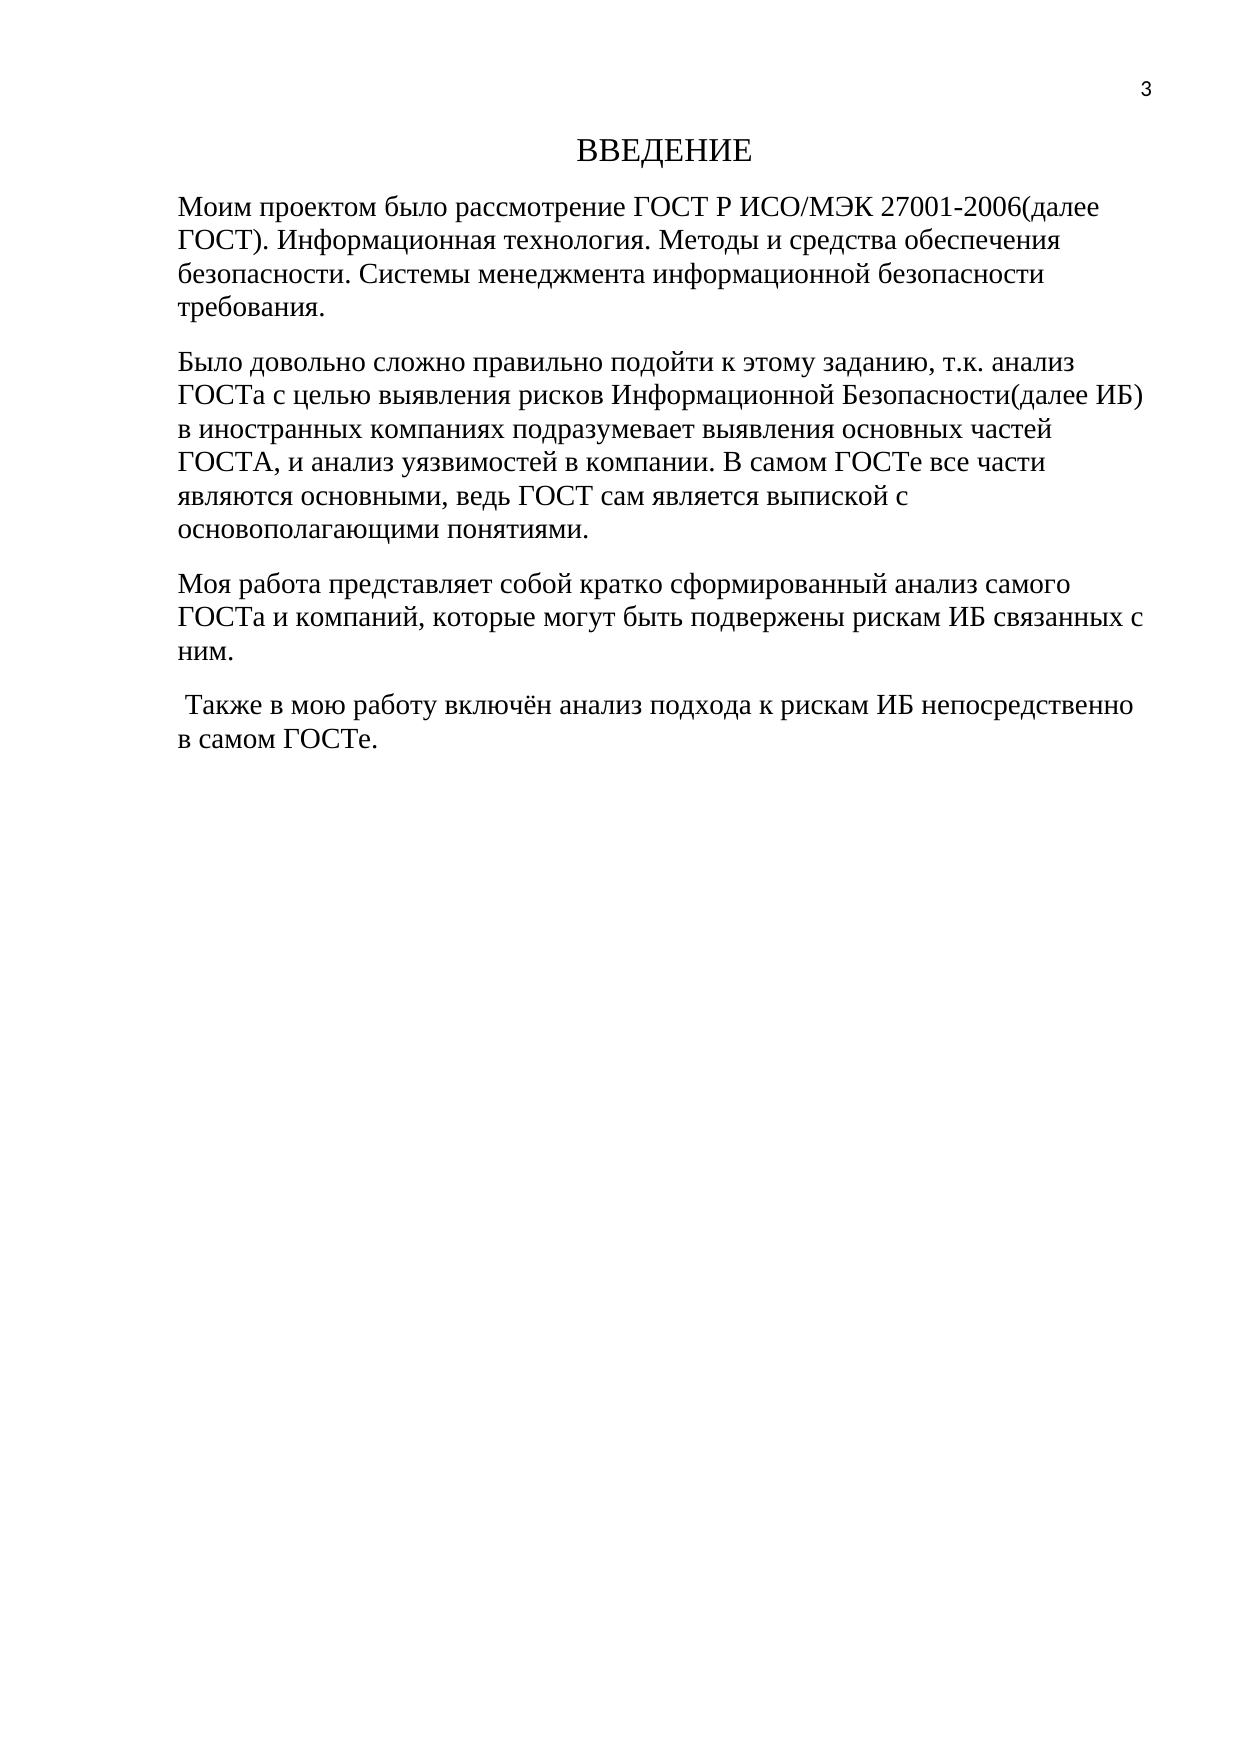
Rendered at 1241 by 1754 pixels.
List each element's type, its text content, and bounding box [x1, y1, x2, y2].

text Также в мою работу включён анализ подхода к рискам ИБ непосредственно в самом ГОСТе. [177, 687, 1152, 754]
text Моим проектом было рассмотрение ГОСТ Р ИСО/МЭК 27001-2006(далее ГОСТ). Информационная технология. Методы и средства обеспечения безопасности. Системы менеджмента информационной безопасности требования. [177, 189, 1152, 323]
text Моя работа представляет собой кратко сформированный анализ самого ГОСТа и компаний, которые могут быть подвержены рискам ИБ связанных с ним. [177, 566, 1152, 667]
text Было довольно сложно правильно подойти к этому заданию, т.к. анализ ГОСТа с целью выявления рисков Информационной Безопасности(далее ИБ) в иностранных компаниях подразумевает выявления основных частей ГОСТА, и анализ уязвимостей в компании. В самом ГОСТе все части являются основными, ведь ГОСТ сам является выпиской с основополагающими понятиями. [177, 344, 1152, 545]
text ВВЕДЕНИЕ [177, 130, 1152, 168]
